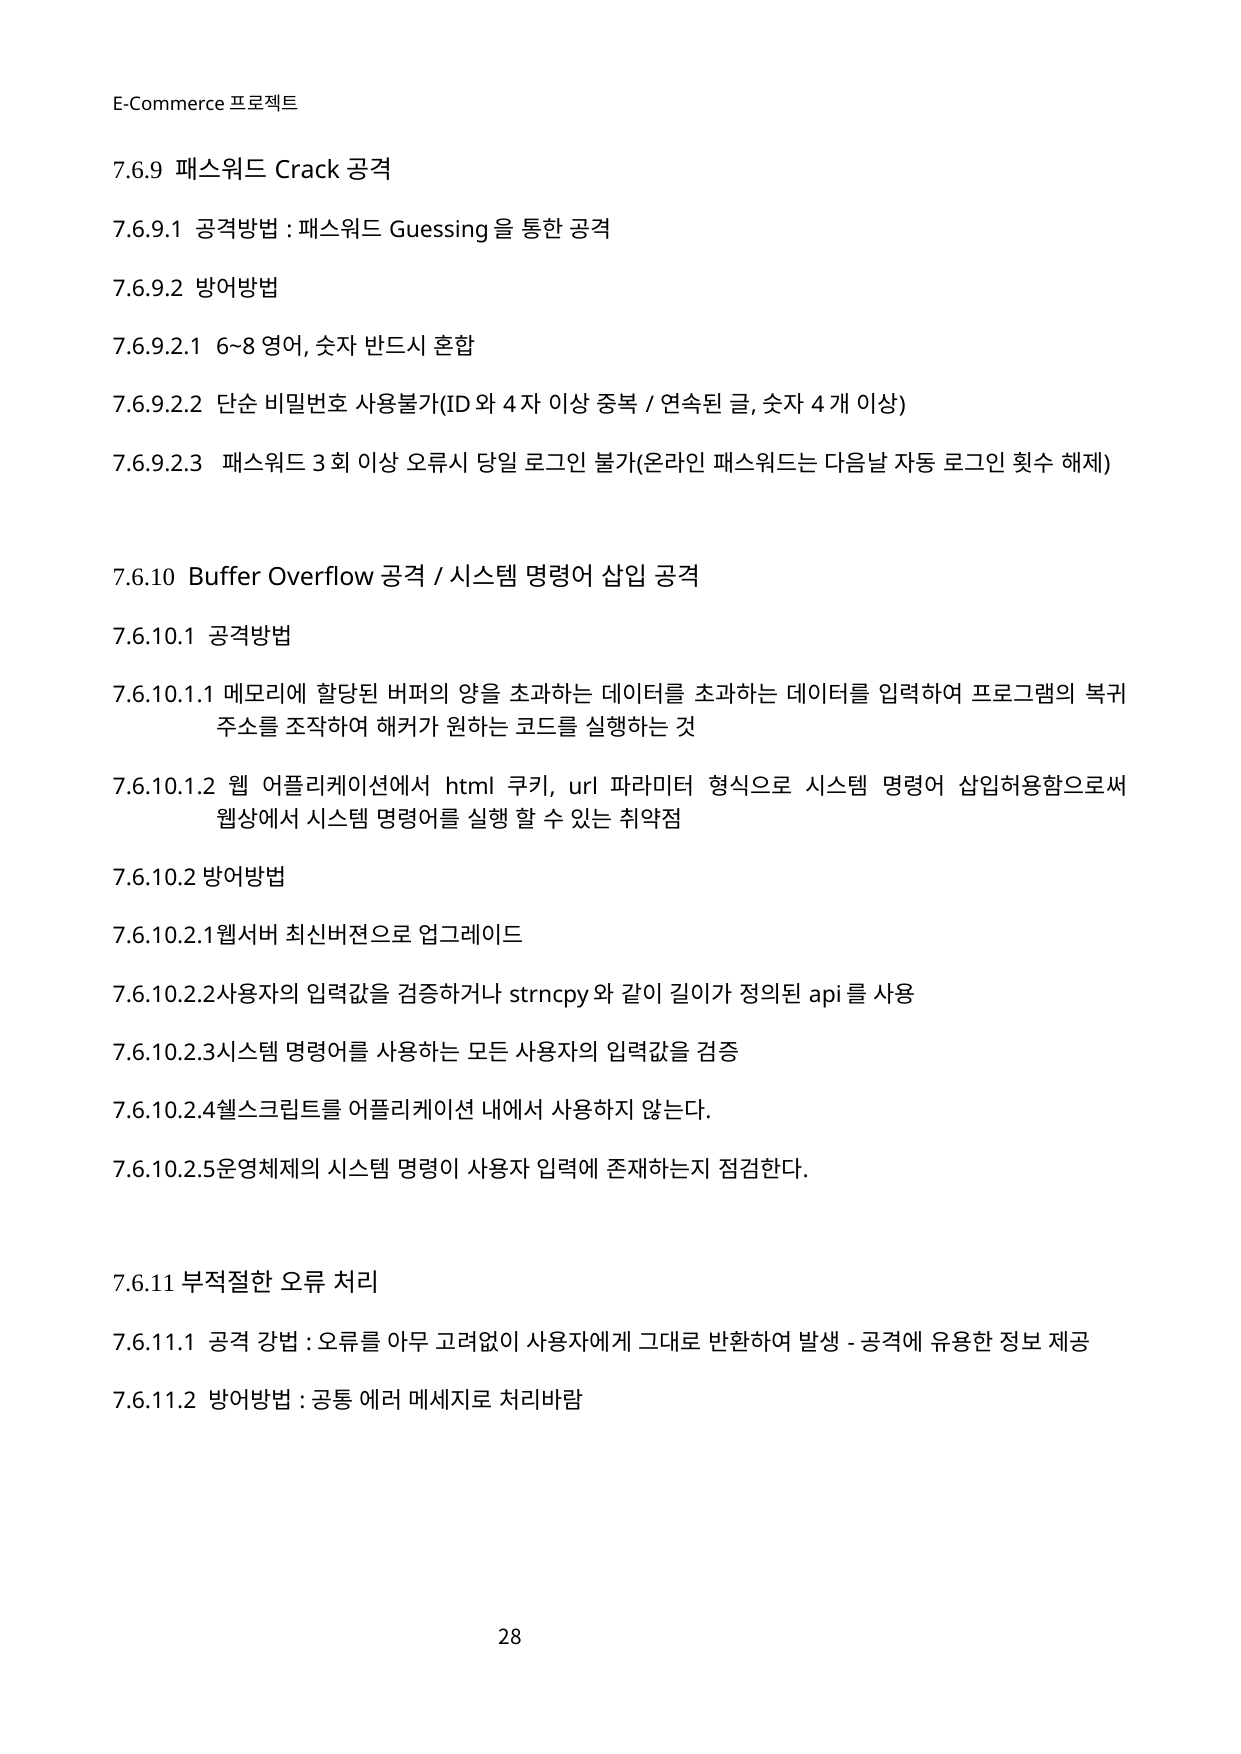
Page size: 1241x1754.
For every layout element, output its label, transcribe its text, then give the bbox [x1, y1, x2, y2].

subtitle 메모리에 할당된 버퍼의 양을 초과하는 데이터를 초과하는 데이터를 입력하여 프로그램의 복귀 주소를 조작하여 해커가 원하는 코드를 실행하는 것 [112, 676, 1128, 742]
subtitle 공격방법 : 패스워드 Guessing을 통한 공격 [112, 211, 1128, 244]
subtitle 공격방법 [112, 618, 1128, 651]
subtitle 쉘스크립트를 어플리케이션 내에서 사용하지 않는다. [112, 1092, 1128, 1126]
subtitle 웹 어플리케이션에서 html 쿠키, url 파라미터 형식으로 시스템 명령어 삽입허용함으로써 웹상에서 시스템 명령어를 실행 할 수 있는 취약점 [112, 767, 1128, 834]
subtitle 운영체제의 시스템 명령이 사용자 입력에 존재하는지 점검한다. [112, 1151, 1128, 1184]
subtitle 공격 강법 : 오류를 아무 고려없이 사용자에게 그대로 반환하여 발생 - 공격에 유용한 정보 제공 [112, 1324, 1128, 1357]
subtitle 패스워드 Crack 공격 [112, 150, 1128, 186]
subtitle 웹서버 최신버젼으로 업그레이드 [112, 917, 1128, 951]
subtitle 사용자의 입력값을 검증하거나 strncpy와 같이 길이가 정의된 api를 사용 [112, 976, 1128, 1009]
subtitle 방어방법 [112, 269, 1128, 303]
subtitle 방어방법 : 공통 에러 메세지로 처리바람 [112, 1382, 1128, 1415]
subtitle 부적절한 오류 처리 [112, 1262, 1128, 1299]
subtitle 6~8 영어, 숫자 반드시 혼합 [112, 328, 1128, 361]
subtitle 단순 비밀번호 사용불가(ID와 4자 이상 중복 / 연속된 글, 숫자 4개 이상) [112, 386, 1128, 419]
subtitle Buffer Overflow 공격 / 시스템 명령어 삽입 공격 [112, 556, 1128, 593]
subtitle 시스템 명령어를 사용하는 모든 사용자의 입력값을 검증 [112, 1034, 1128, 1067]
subtitle 방어방법 [112, 859, 1128, 892]
subtitle 패스워드 3회 이상 오류시 당일 로그인 불가(온라인 패스워드는 다음날 자동 로그인 횟수 해제) [112, 444, 1128, 478]
